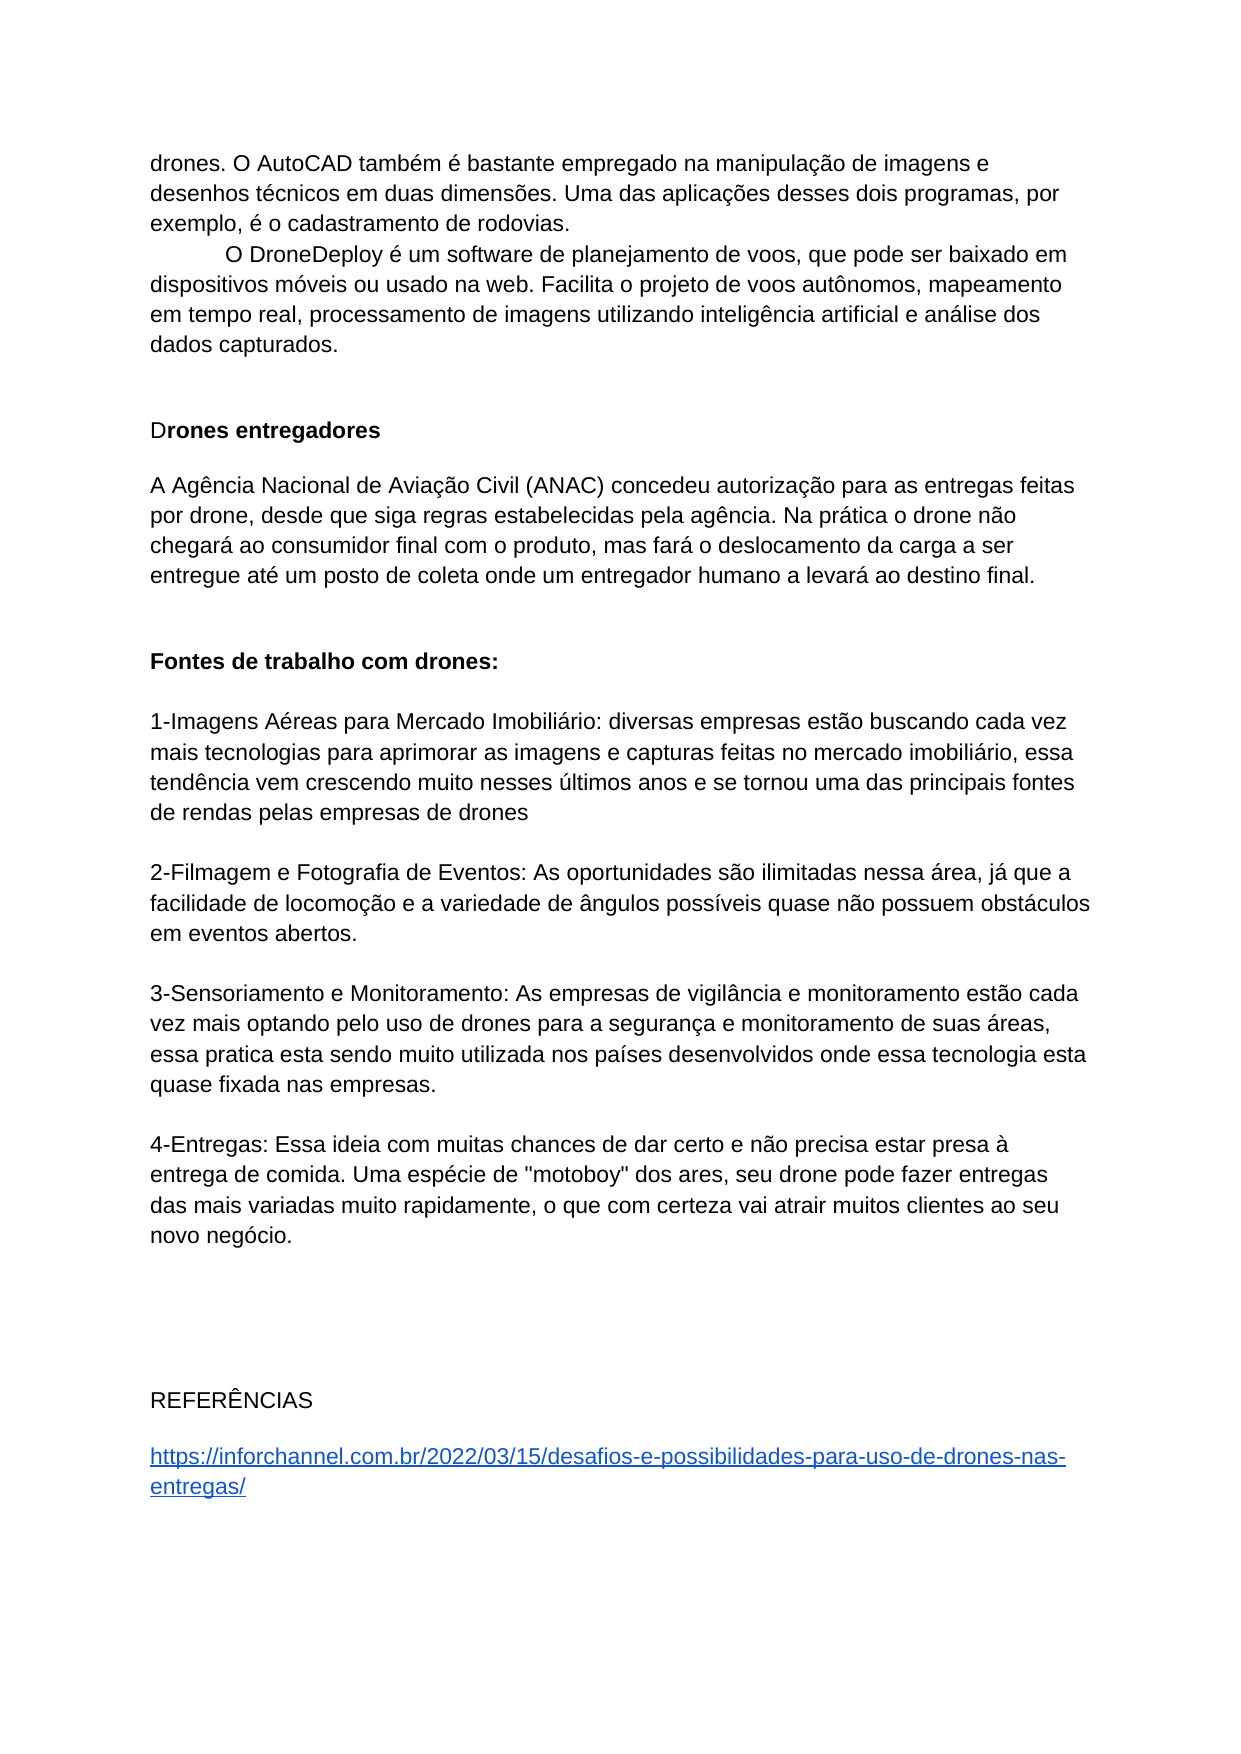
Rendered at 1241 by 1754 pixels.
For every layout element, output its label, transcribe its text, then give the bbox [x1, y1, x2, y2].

text A Agência Nacional de Aviação Civil (ANAC) concedeu autorização para as entregas feitas por drone, desde que siga regras estabelecidas pela agência. Na prática o drone não chegará ao consumidor final com o produto, mas fará o deslocamento da carga a ser entregue até um posto de coleta onde um entregador humano a levará ao destino final. [150, 472, 1090, 589]
text https://inforchannel.com.br/2022/03/15/desafios-e-possibilidades-para-uso-de-drones-nas-entregas/ [150, 1443, 1090, 1499]
text Fontes de trabalho com drones: [150, 648, 1090, 674]
text O DroneDeploy é um software de planejamento de voos, que pode ser baixado em dispositivos móveis ou usado na web. Facilita o projeto de voos autônomos, mapeamento em tempo real, processamento de imagens utilizando inteligência artificial e análise dos dados capturados. [150, 241, 1090, 358]
text Drones entregadores [150, 417, 1090, 443]
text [150, 150, 1090, 237]
text REFERÊNCIAS [150, 1387, 1090, 1414]
text 3-Sensoriamento e Monitoramento: As empresas de vigilância e monitoramento estão cada vez mais optando pelo uso de drones para a segurança e monitoramento de suas áreas, essa pratica esta sendo muito utilizada nos países desenvolvidos onde essa tecnologia esta quase fixada nas empresas. [150, 980, 1090, 1097]
text 1-Imagens Aéreas para Mercado Imobiliário: diversas empresas estão buscando cada vez mais tecnologias para aprimorar as imagens e capturas feitas no mercado imobiliário, essa tendência vem crescendo muito nesses últimos anos e se tornou uma das principais fontes de rendas pelas empresas de drones [150, 708, 1090, 825]
text 2-Filmagem e Fotografia de Eventos: As oportunidades são ilimitadas nessa área, já que a facilidade de locomoção e a variedade de ângulos possíveis quase não possuem obstáculos em eventos abertos. [150, 859, 1090, 946]
text 4-Entregas: Essa ideia com muitas chances de dar certo e não precisa estar presa à entrega de comida. Uma espécie de "motoboy" dos ares, seu drone pode fazer entregas das mais variadas muito rapidamente, o que com certeza vai atrair muitos clientes ao seu novo negócio. [150, 1131, 1090, 1248]
